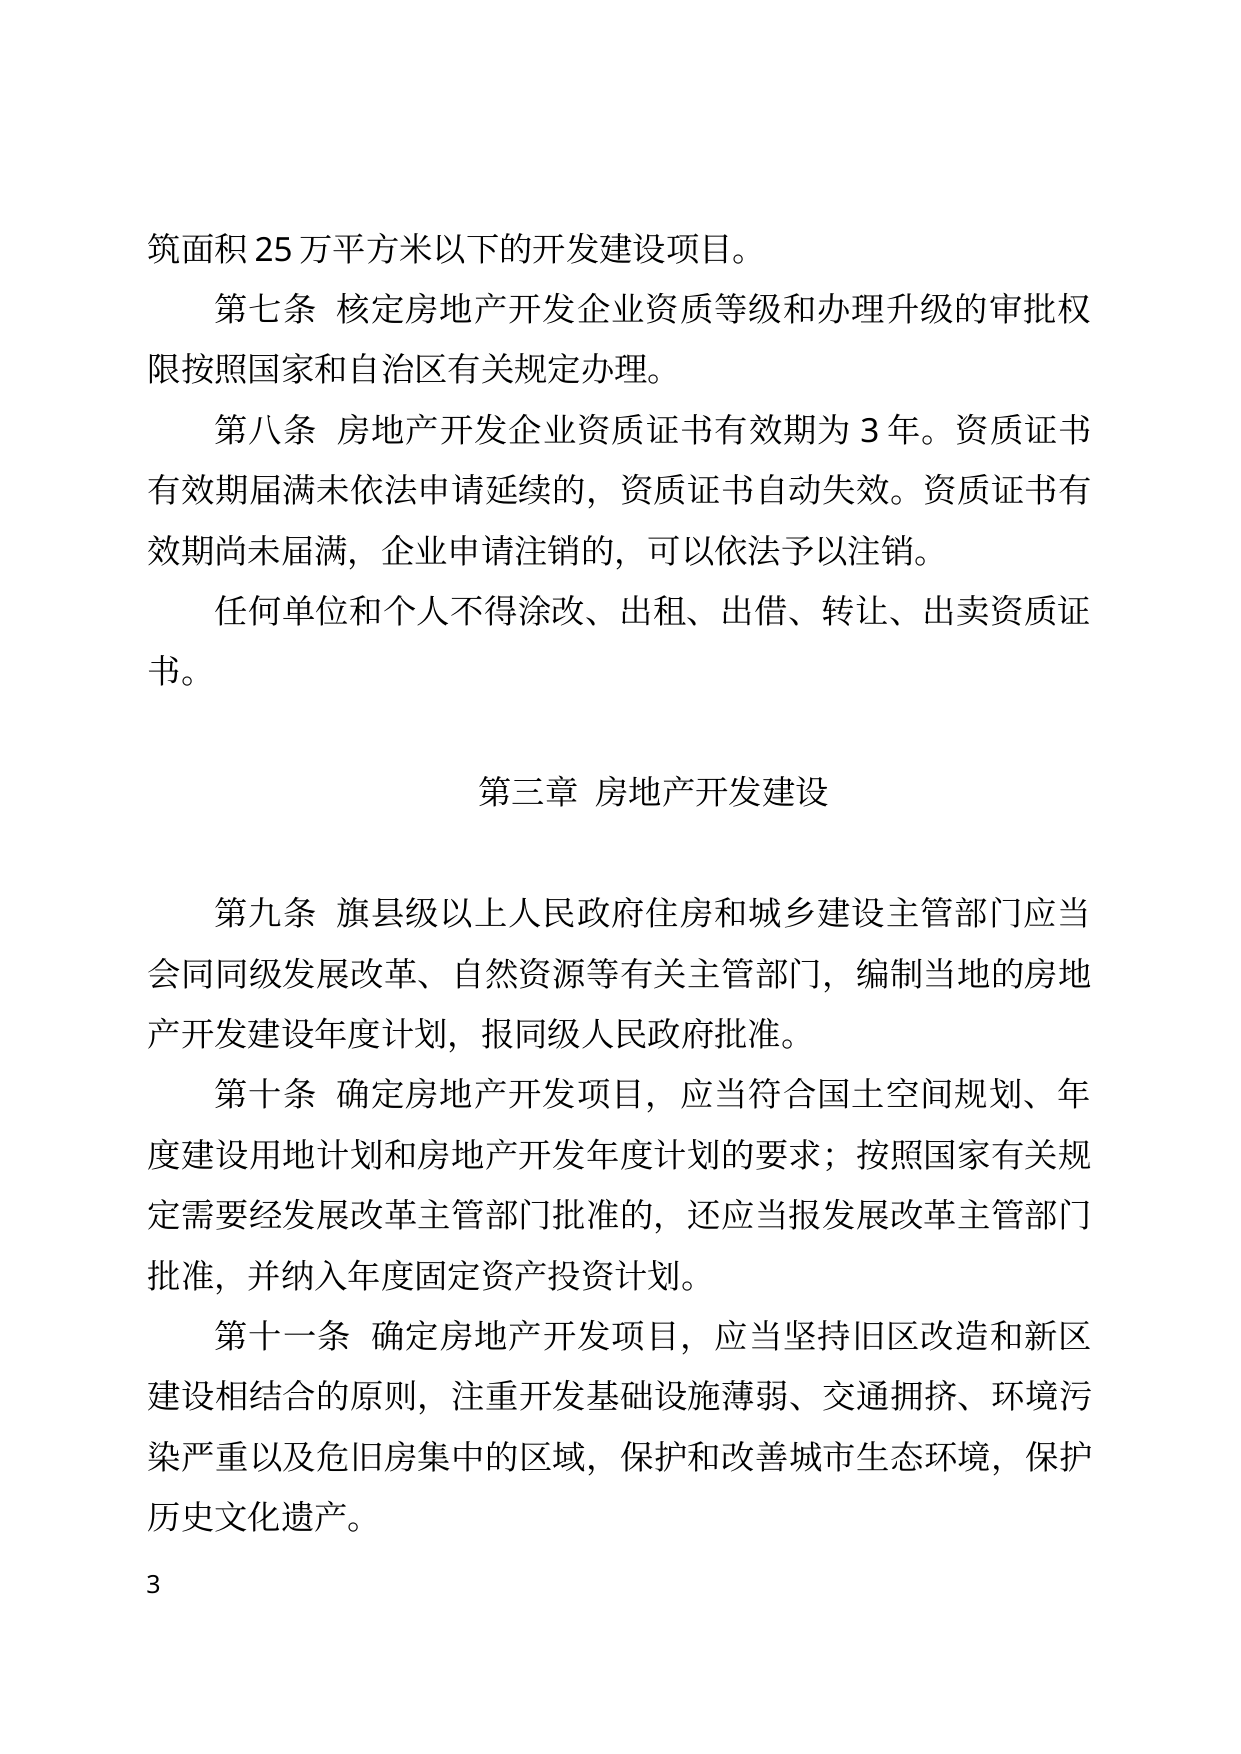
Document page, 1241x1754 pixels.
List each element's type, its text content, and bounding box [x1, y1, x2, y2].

text 第七条 核定房地产开发企业资质等级和办理升级的审批权限按照国家和自治区有关规定办理。 [148, 273, 1092, 394]
text 第十一条 确定房地产开发项目，应当坚持旧区改造和新区建设相结合的原则，注重开发基础设施薄弱、交通拥挤、环境污染严重以及危旧房集中的区域，保护和改善城市生态环境，保护历史文化遗产。 [148, 1300, 1092, 1542]
text 第十条 确定房地产开发项目，应当符合国土空间规划、年度建设用地计划和房地产开发年度计划的要求；按照国家有关规定需要经发展改革主管部门批准的，还应当报发展改革主管部门批准，并纳入年度固定资产投资计划。 [148, 1058, 1092, 1300]
text 任何单位和个人不得涂改、出租、出借、转让、出卖资质证书。 [148, 575, 1092, 696]
text 第八条 房地产开发企业资质证书有效期为3年。资质证书有效期届满未依法申请延续的，资质证书自动失效。资质证书有效期尚未届满，企业申请注销的，可以依法予以注销。 [148, 394, 1092, 575]
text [148, 213, 1092, 273]
text 第三章 房地产开发建设 [148, 756, 1092, 817]
text 第九条 旗县级以上人民政府住房和城乡建设主管部门应当会同同级发展改革、自然资源等有关主管部门，编制当地的房地产开发建设年度计划，报同级人民政府批准。 [148, 877, 1092, 1058]
